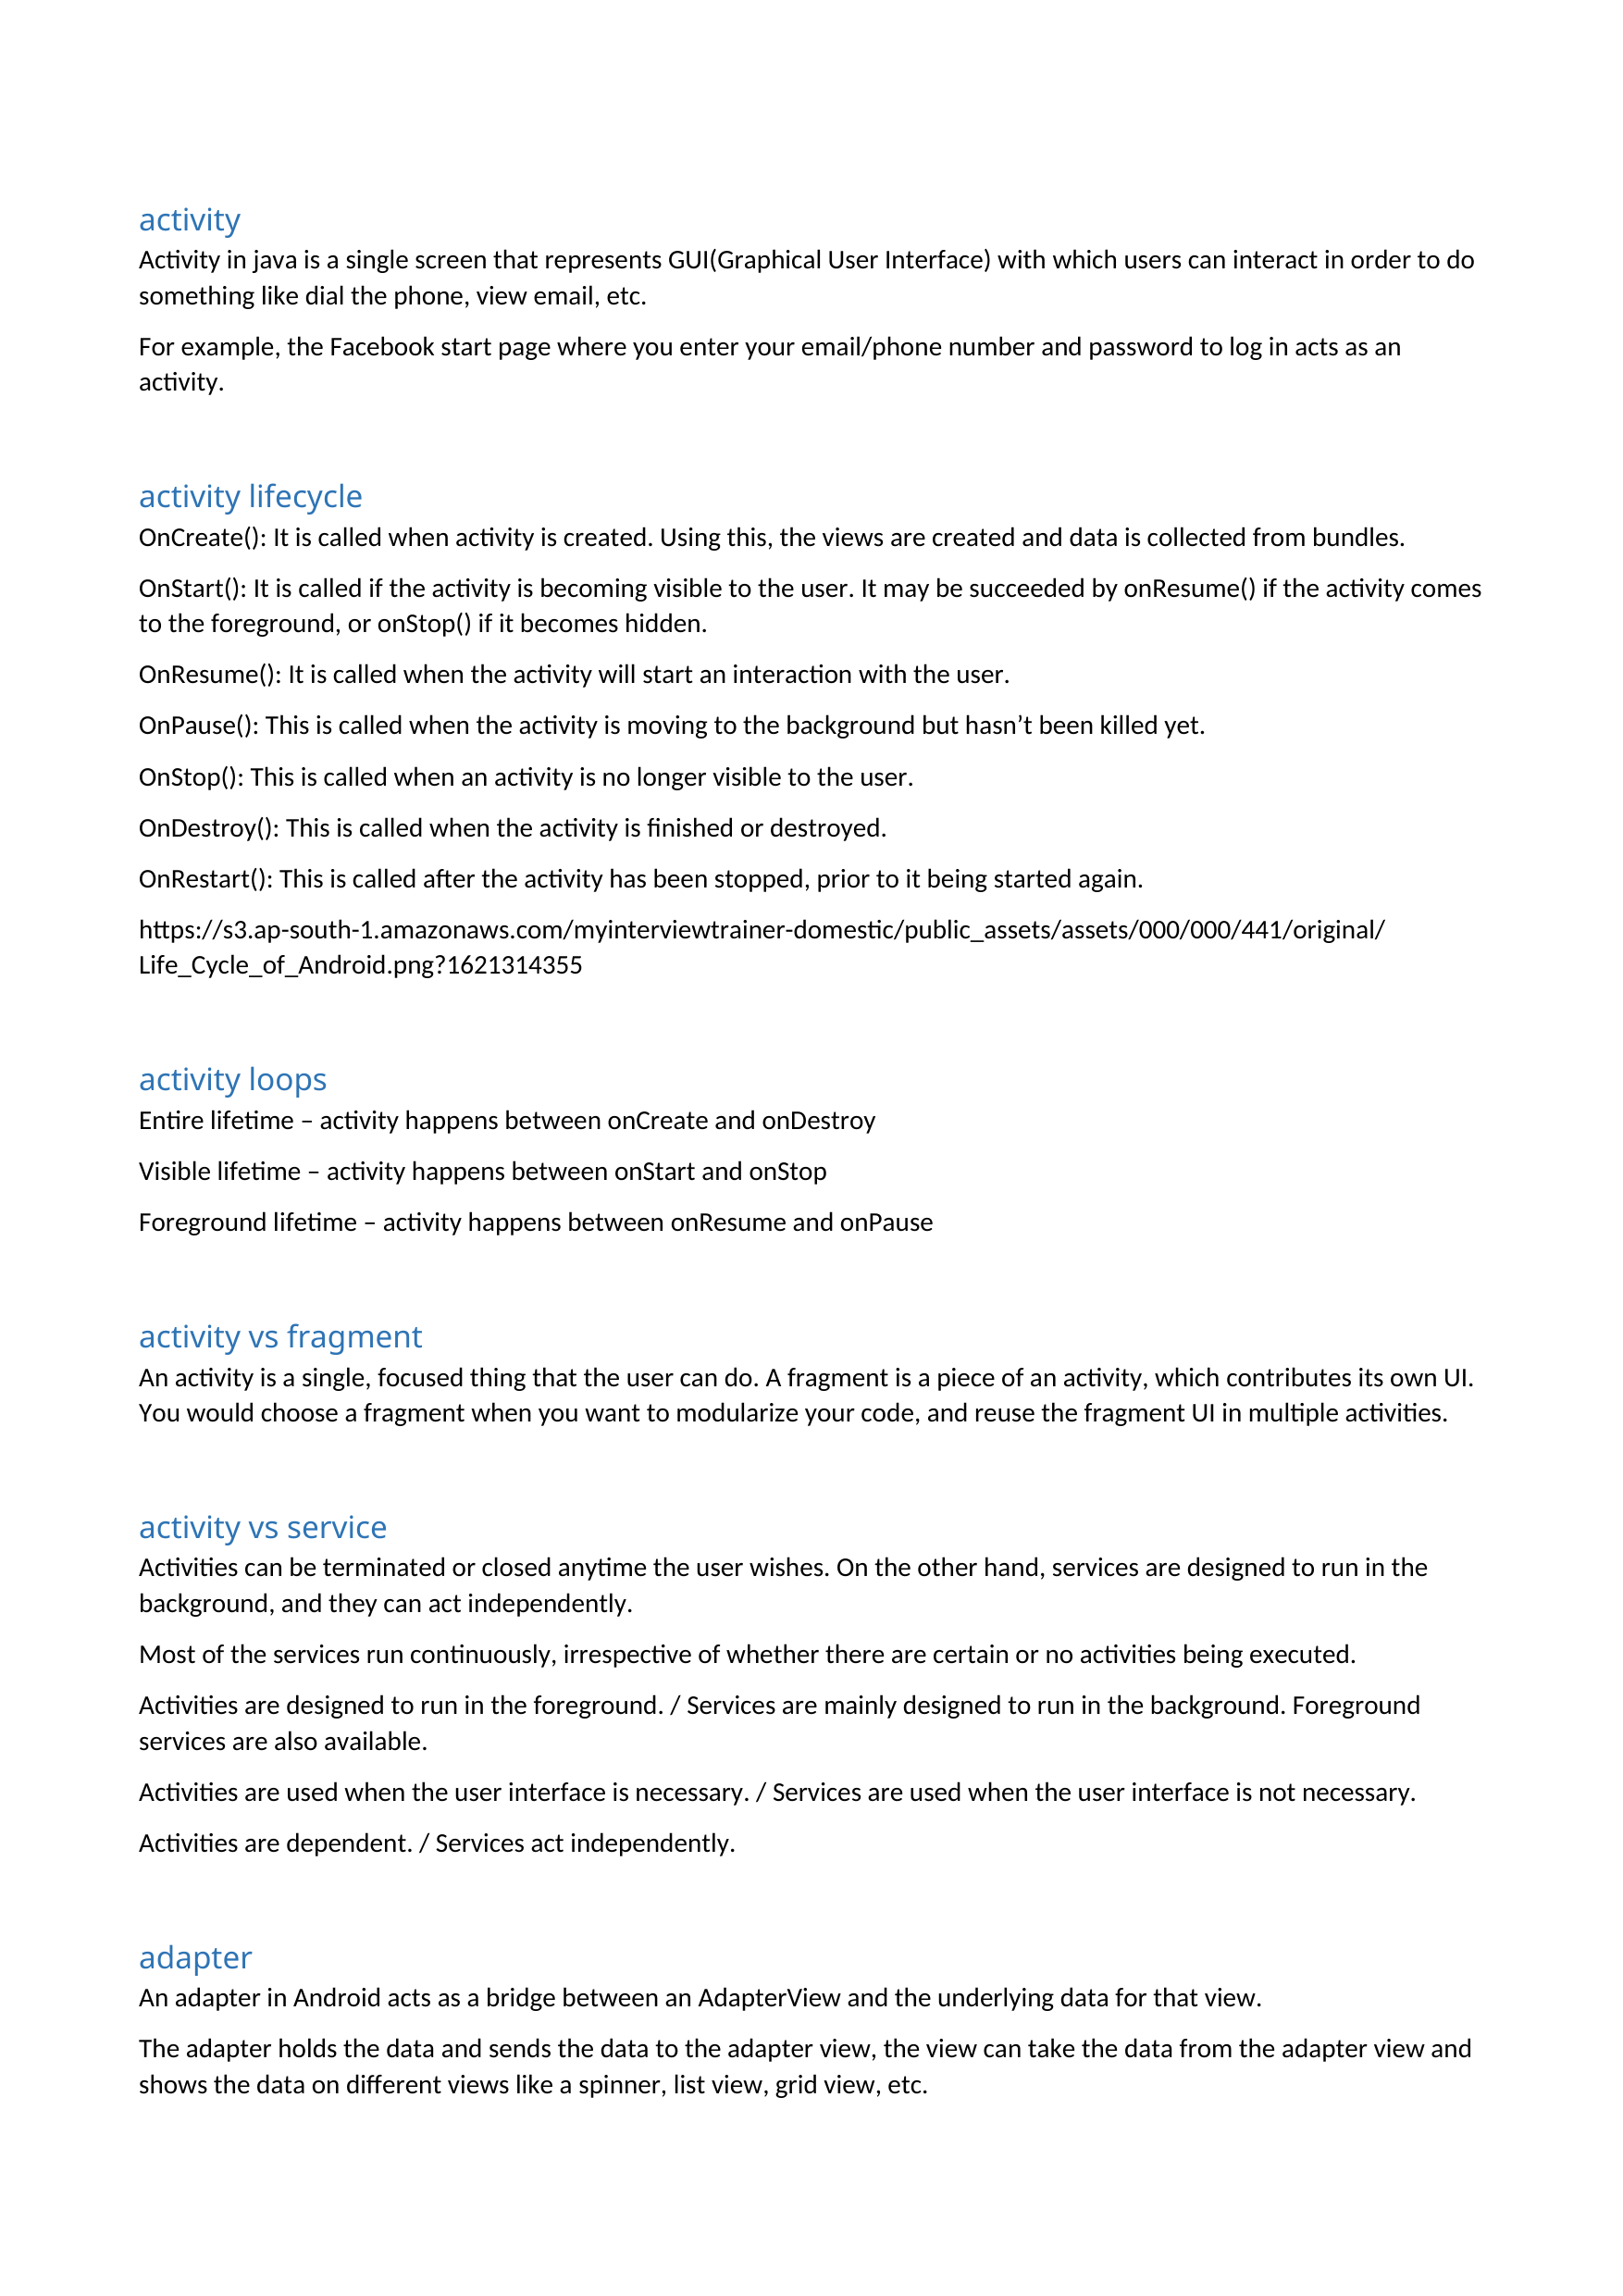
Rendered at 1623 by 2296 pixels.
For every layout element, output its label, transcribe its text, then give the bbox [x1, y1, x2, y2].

text OnResume(): It is called when the activity will start an interaction with the user. [139, 658, 1484, 690]
text OnCreate(): It is called when activity is created. Using this, the views are created and data is collected from bundles. [139, 520, 1484, 552]
text The adapter holds the data and sends the data to the adapter view, the view can take the data from the adapter view and shows the data on different views like a spinner, list view, grid view, etc. [139, 2032, 1484, 2100]
text Foreground lifetime – activity happens between onResume and onPause [139, 1205, 1484, 1238]
text Activities are dependent. / Services act independently. [139, 1826, 1484, 1858]
text https://s3.ap-south-1.amazonaws.com/myinterviewtrainer-domestic/public_assets/assets/000/000/441/original/Life_Cycle_of_Android.png?1621314355 [139, 912, 1484, 981]
subtitle adapter [139, 1935, 1484, 1978]
text OnPause(): This is called when the activity is moving to the background but hasn’t been killed yet. [139, 709, 1484, 741]
text Most of the services run continuously, irrespective of whether there are certain or no activities being executed. [139, 1637, 1484, 1670]
text An activity is a single, focused thing that the user can do. A fragment is a piece of an activity, which contributes its own UI. You would choose a fragment when you want to modularize your code, and reuse the fragment UI in multiple activities. [139, 1360, 1484, 1429]
text An adapter in Android acts as a bridge between an AdapterView and the underlying data for that view. [139, 1980, 1484, 2014]
text Activities can be terminated or closed anytime the user wishes. On the other hand, services are designed to run in the background, and they can act independently. [139, 1551, 1484, 1620]
subtitle activity loops [139, 1058, 1484, 1099]
subtitle activity lifecycle [139, 475, 1484, 516]
subtitle activity [139, 197, 1484, 240]
text Activity in java is a single screen that represents GUI(Graphical User Interface) with which users can interact in order to do something like dial the phone, view email, etc. [139, 242, 1484, 311]
text For example, the Facebook start page where you enter your email/phone number and password to log in acts as an activity. [139, 329, 1484, 398]
text Activities are used when the user interface is necessary. / Services are used when the user interface is not necessary. [139, 1775, 1484, 1807]
text Visible lifetime – activity happens between onStart and onStop [139, 1154, 1484, 1187]
text Entire lifetime – activity happens between onCreate and onDestroy [139, 1103, 1484, 1136]
text Activities are designed to run in the foreground. / Services are mainly designed to run in the background. Foreground services are also available. [139, 1688, 1484, 1756]
subtitle activity vs service [139, 1506, 1484, 1547]
text OnStart(): It is called if the activity is becoming visible to the user. It may be succeeded by onResume() if the activity comes to the foreground, or onStop() if it becomes hidden. [139, 571, 1484, 639]
text OnRestart(): This is called after the activity has been stopped, prior to it being started again. [139, 862, 1484, 895]
text OnDestroy(): This is called when the activity is finished or destroyed. [139, 811, 1484, 843]
text OnStop(): This is called when an activity is no longer visible to the user. [139, 760, 1484, 792]
subtitle activity vs fragment [139, 1315, 1484, 1357]
